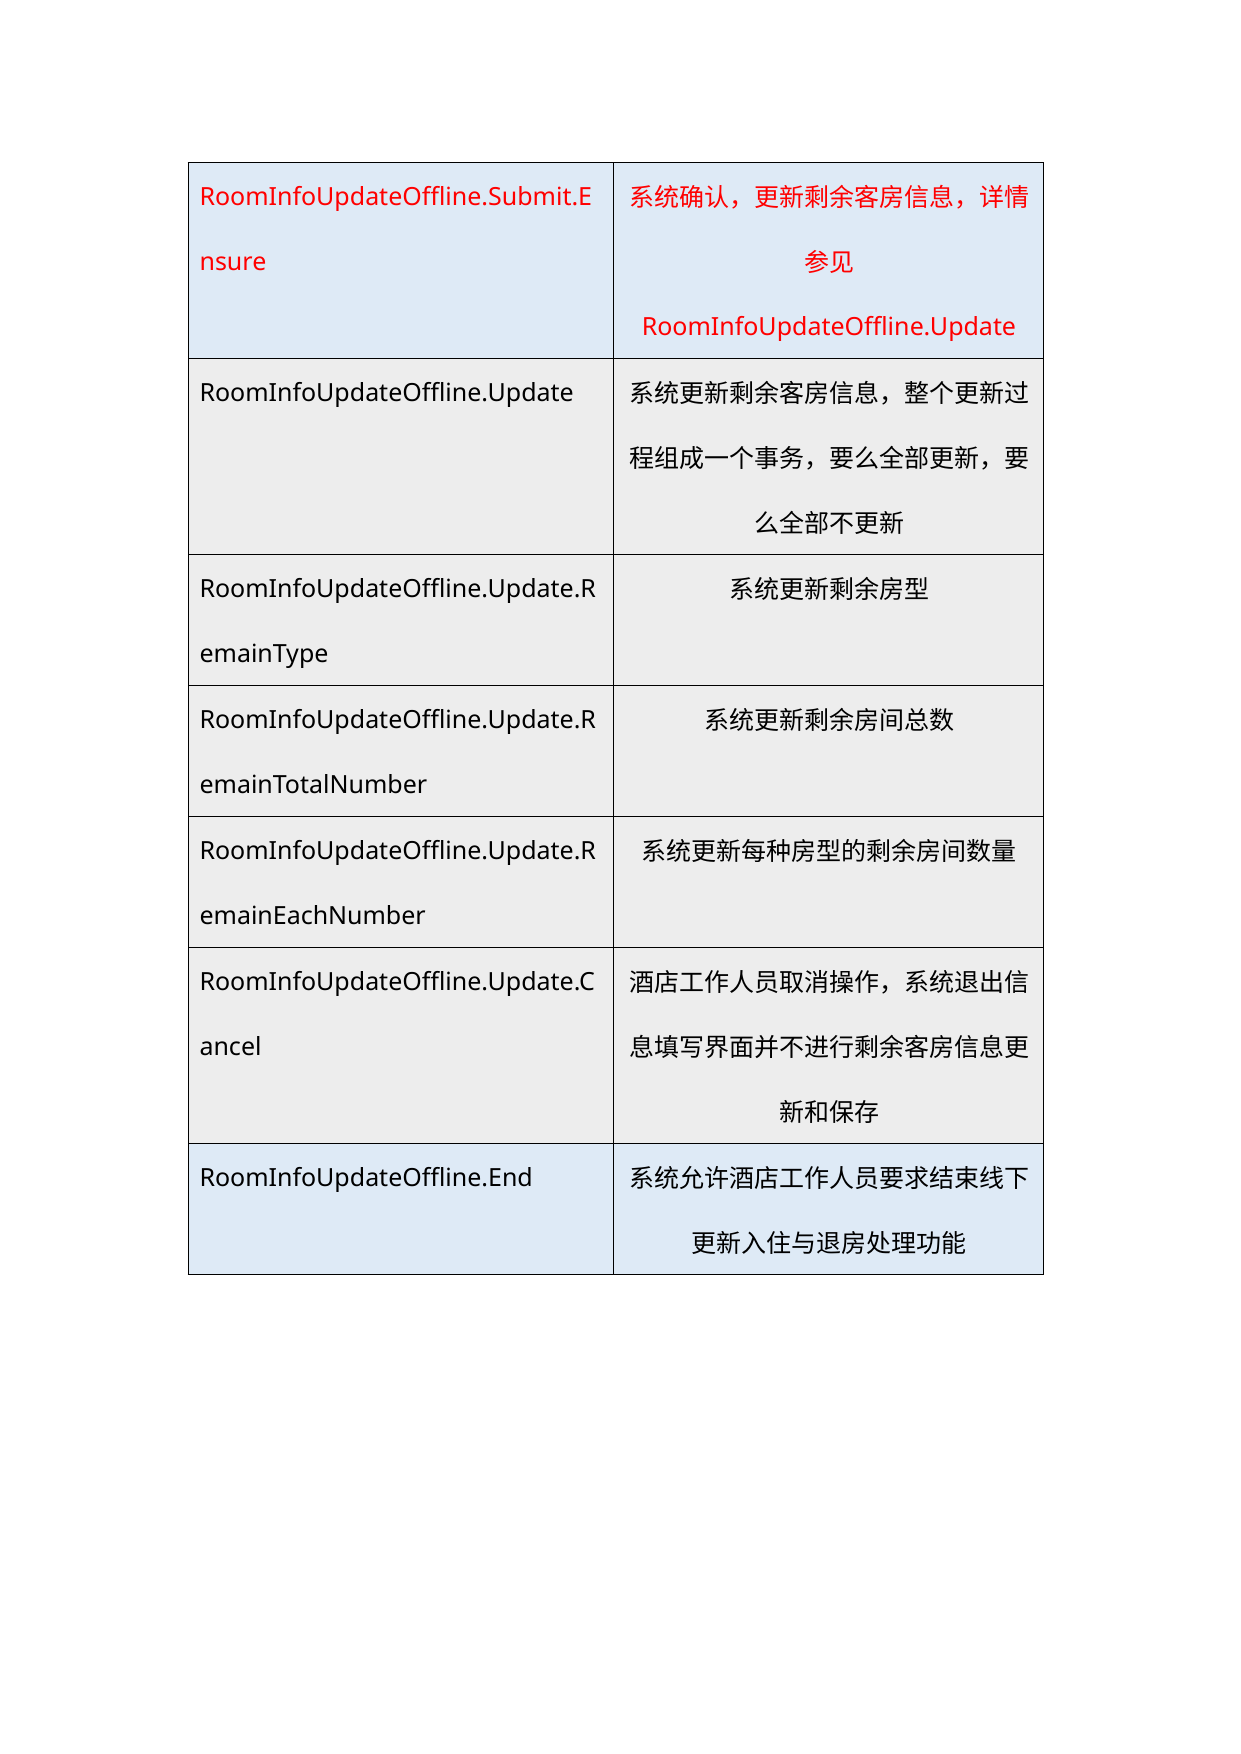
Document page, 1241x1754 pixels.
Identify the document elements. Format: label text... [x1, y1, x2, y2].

table_cell 系统允许酒店工作人员要求结束线下更新入住与退房处理功能 [614, 1144, 1043, 1274]
table_cell RoomInfoUpdateOffline.Update.RemainEachNumber [189, 817, 613, 947]
table_cell RoomInfoUpdateOffline.Update.RemainType [189, 555, 613, 685]
table_cell RoomInfoUpdateOffline.End [189, 1144, 613, 1274]
table_cell 系统更新剩余房间总数 [614, 686, 1043, 816]
table_cell RoomInfoUpdateOffline.Update [189, 359, 613, 554]
table_cell RoomInfoUpdateOffline.Update.RemainTotalNumber [189, 686, 613, 816]
table_cell RoomInfoUpdateOffline.Update.Cancel [189, 948, 613, 1143]
table_cell 系统更新每种房型的剩余房间数量 [614, 817, 1043, 947]
table_cell 系统更新剩余房型 [614, 555, 1043, 685]
table_cell 系统更新剩余客房信息，整个更新过程组成一个事务，要么全部更新，要么全部不更新 [614, 359, 1043, 554]
table_cell 系统确认，更新剩余客房信息，详情参见RoomInfoUpdateOffline.Update [614, 163, 1043, 358]
table_cell RoomInfoUpdateOffline.Submit.Ensure [189, 163, 613, 358]
table_cell 酒店工作人员取消操作，系统退出信息填写界面并不进行剩余客房信息更新和保存 [614, 948, 1043, 1143]
